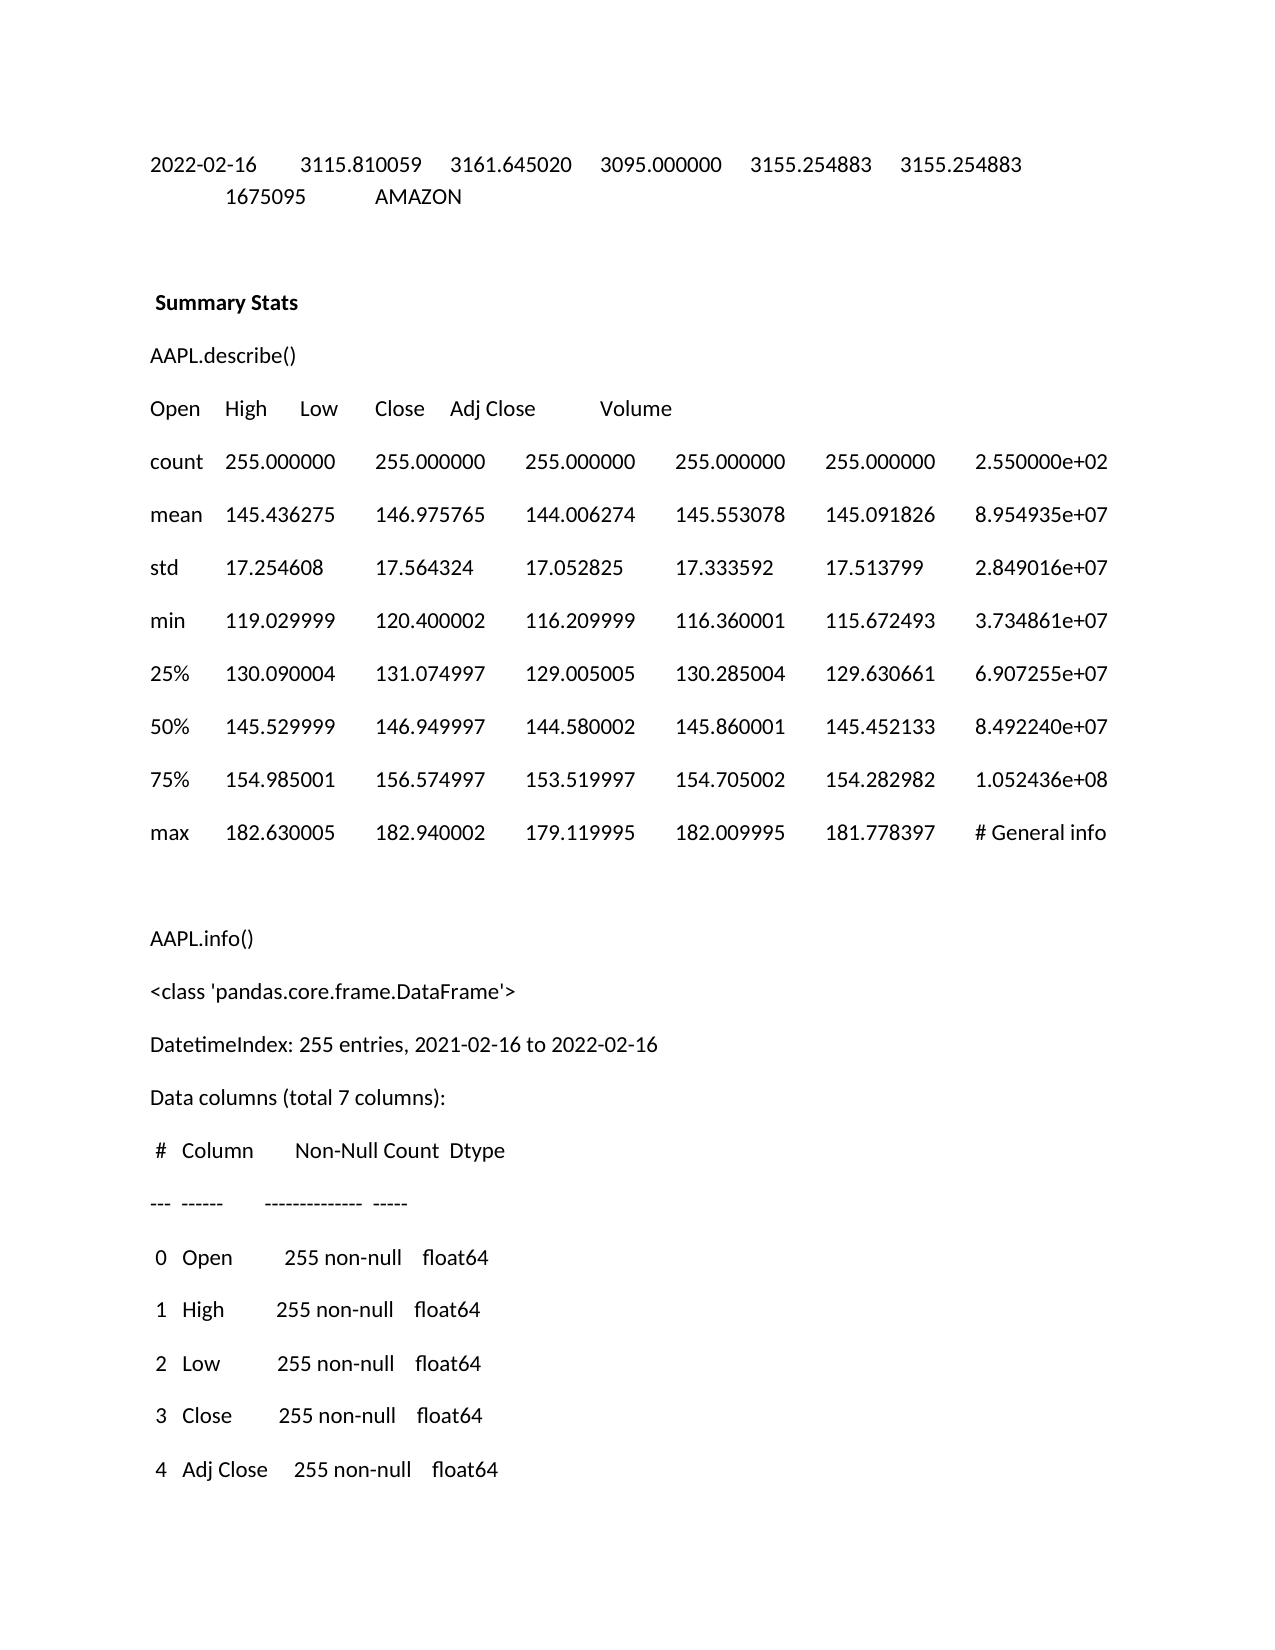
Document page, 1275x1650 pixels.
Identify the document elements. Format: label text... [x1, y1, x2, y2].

text Data columns (total 7 columns): [150, 1083, 1125, 1112]
text 25% 130.090004 131.074997 129.005005 130.285004 129.630661 6.907255e+07 [150, 659, 1125, 687]
text AAPL.info() [150, 924, 1125, 952]
text AAPL.describe() [150, 341, 1125, 369]
text std 17.254608 17.564324 17.052825 17.333592 17.513799 2.849016e+07 [150, 553, 1125, 581]
text <class 'pandas.core.frame.DataFrame'> [150, 977, 1125, 1006]
text Summary Stats [150, 288, 1125, 316]
text max 182.630005 182.940002 179.119995 182.009995 181.778397 # General info [150, 818, 1125, 846]
text min 119.029999 120.400002 116.209999 116.360001 115.672493 3.734861e+07 [150, 606, 1125, 634]
text Open High Low Close Adj Close Volume [150, 394, 1125, 422]
text 2 Low 255 non-null float64 [150, 1349, 1125, 1377]
text mean 145.436275 146.975765 144.006274 145.553078 145.091826 8.954935e+07 [150, 500, 1125, 528]
text count 255.000000 255.000000 255.000000 255.000000 255.000000 2.550000e+02 [150, 447, 1125, 475]
text --- ------ -------------- ----- [150, 1189, 1125, 1218]
text DatetimeIndex: 255 entries, 2021-02-16 to 2022-02-16 [150, 1031, 1125, 1058]
text 4 Adj Close 255 non-null float64 [150, 1455, 1125, 1483]
text 2022-02-16 3115.810059 3161.645020 3095.000000 3155.254883 3155.254883 1675095 AMAZON [150, 150, 1125, 210]
text 0 Open 255 non-null float64 [150, 1243, 1125, 1271]
text 50% 145.529999 146.949997 144.580002 145.860001 145.452133 8.492240e+07 [150, 712, 1125, 740]
text # Column Non-Null Count Dtype [150, 1137, 1125, 1164]
text 1 High 255 non-null float64 [150, 1296, 1125, 1324]
text 75% 154.985001 156.574997 153.519997 154.705002 154.282982 1.052436e+08 [150, 765, 1125, 793]
text 3 Close 255 non-null float64 [150, 1402, 1125, 1430]
